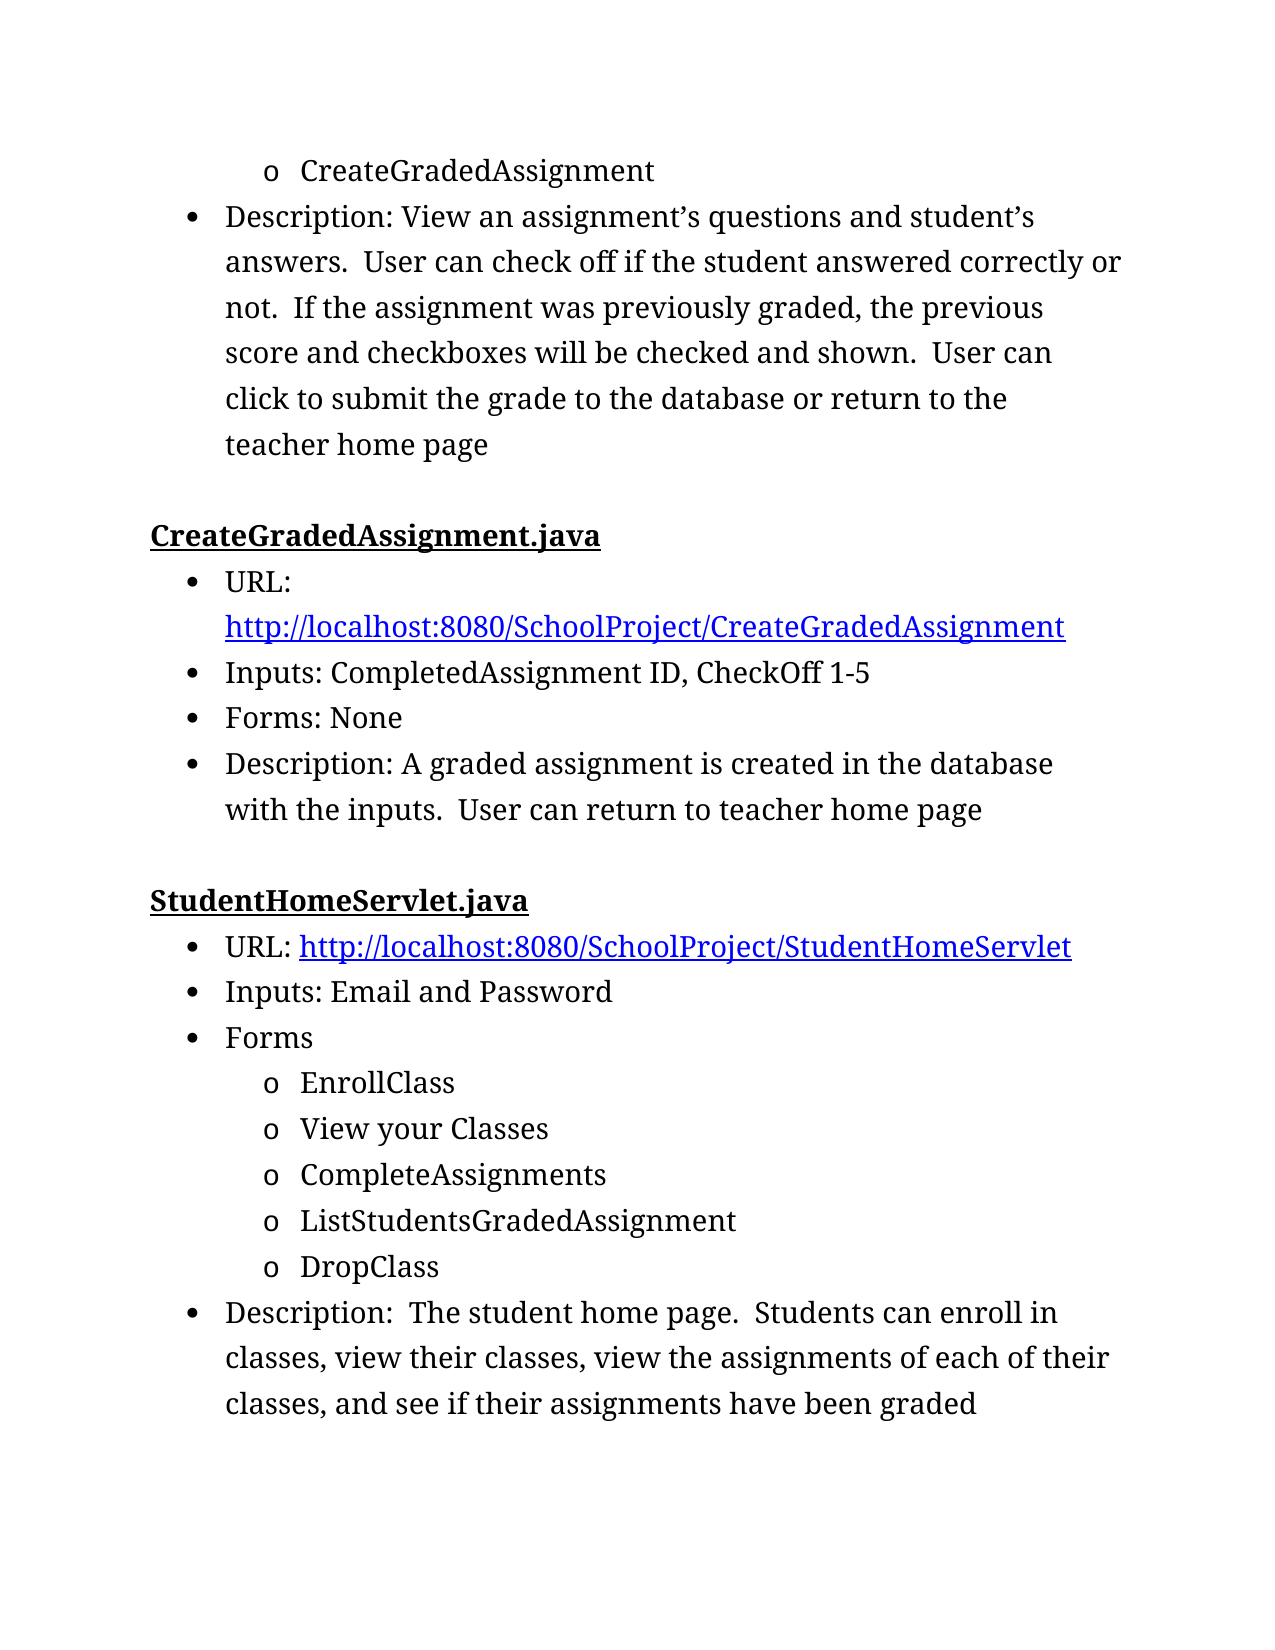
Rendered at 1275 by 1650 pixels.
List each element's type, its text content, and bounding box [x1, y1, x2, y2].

list CreateGradedAssignment [262, 150, 1125, 190]
list Description: View an assignment’s questions and student’s answers. User can check off if the student answered correctly or not. If the assignment was previously graded, the previous score and checkboxes will be checked and shown. User can click to submit the grade to the database or return to the teacher home page [187, 196, 1125, 464]
list View your Classes [262, 1108, 1125, 1148]
list Inputs: Email and Password [187, 971, 1125, 1011]
list ListStudentsGradedAssignment [262, 1200, 1125, 1240]
list Description: A graded assignment is created in the database with the inputs. User can return to teacher home page [187, 743, 1125, 829]
text CreateGradedAssignment.java [150, 515, 1125, 555]
list Description: The student home page. Students can enroll in classes, view their classes, view the assignments of each of their classes, and see if their assignments have been graded [187, 1292, 1125, 1423]
list CompleteAssignments [262, 1154, 1125, 1194]
list DropClass [262, 1246, 1125, 1286]
list Forms: None [187, 698, 1125, 737]
list URL: http://localhost:8080/SchoolProject/CreateGradedAssignment [187, 561, 1125, 646]
text StudentHomeServlet.java [150, 880, 1125, 920]
list Forms [187, 1017, 1125, 1057]
list Inputs: CompletedAssignment ID, CheckOff 1-5 [187, 652, 1125, 692]
list URL: http://localhost:8080/SchoolProject/StudentHomeServlet [187, 926, 1125, 966]
list EnrollClass [262, 1063, 1125, 1103]
